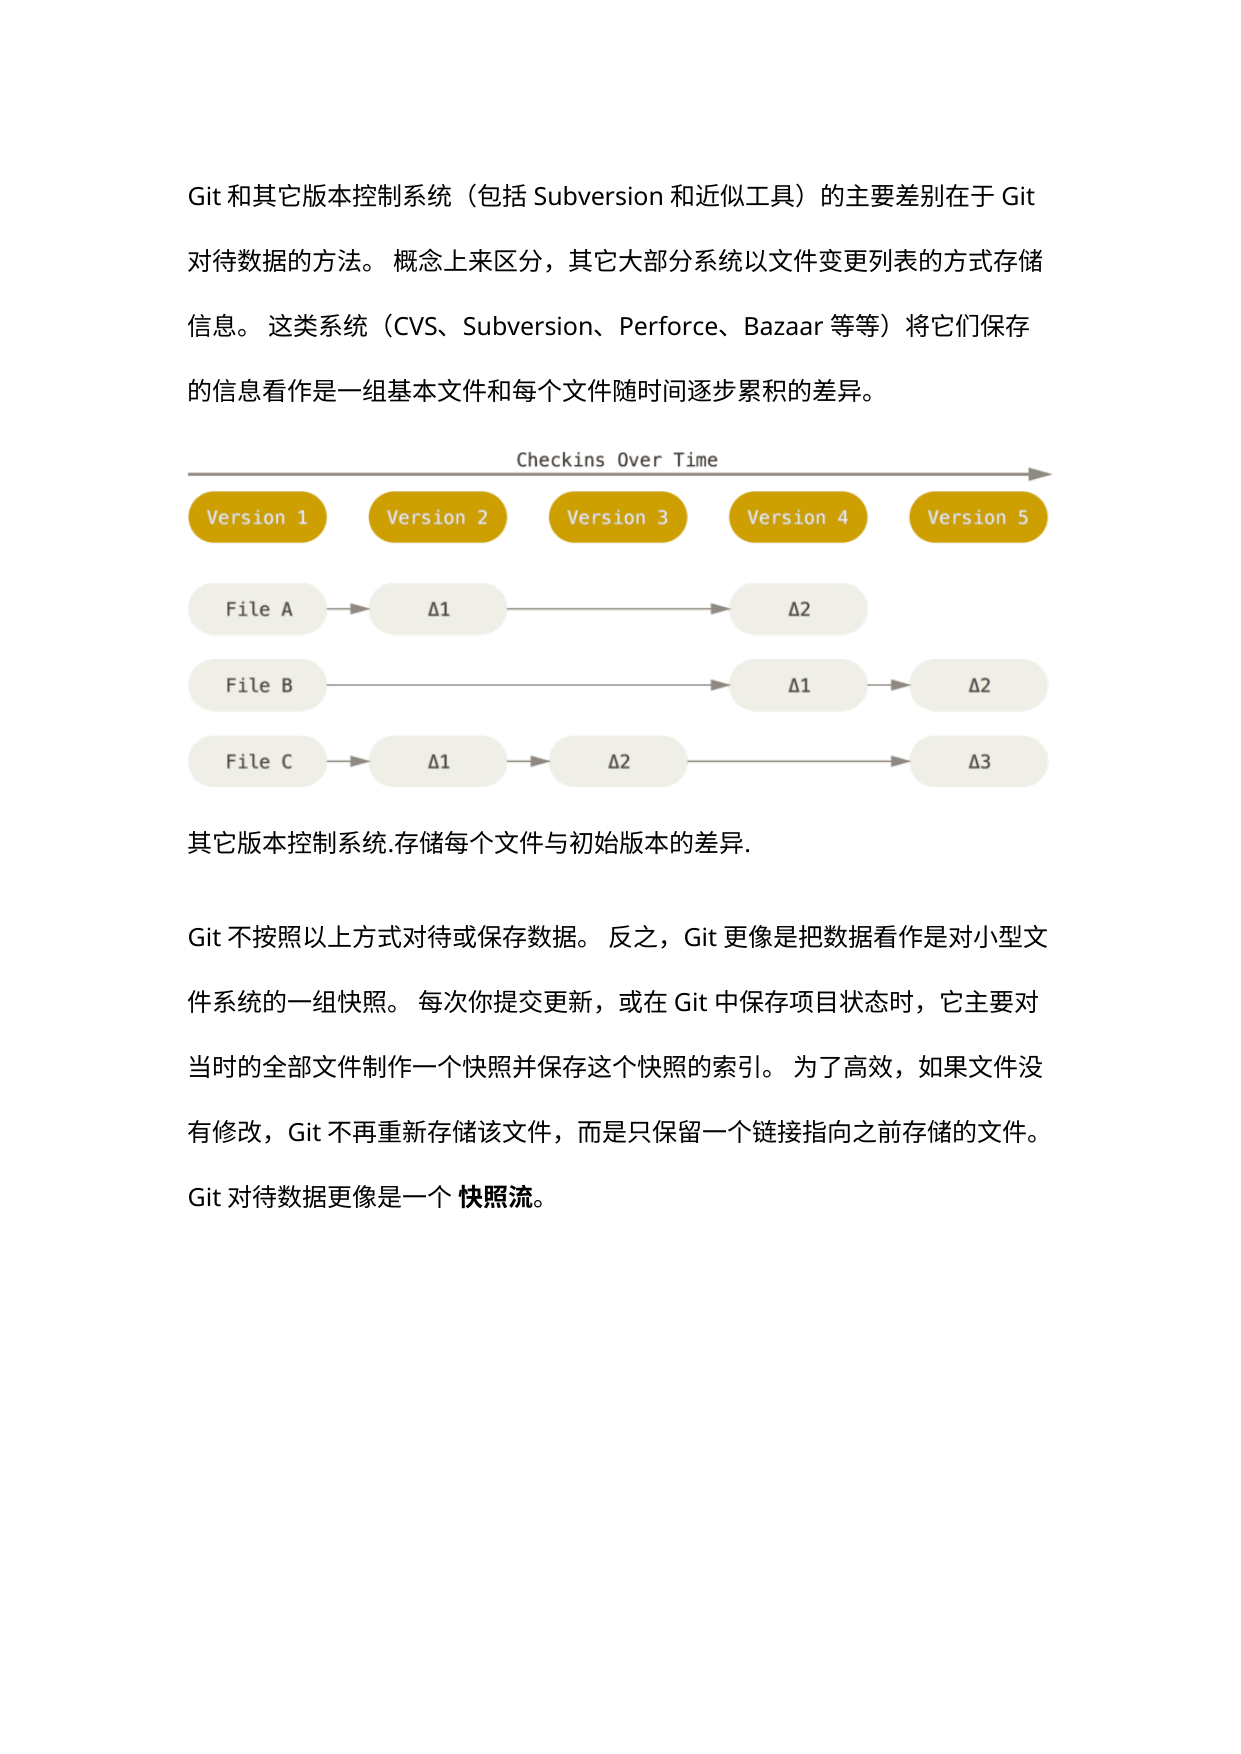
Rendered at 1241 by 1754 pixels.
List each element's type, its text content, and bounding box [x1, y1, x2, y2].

text 其它版本控制系统.存储每个文件与初始版本的差异. [187, 809, 1053, 874]
text Git 和其它版本控制系统（包括 Subversion 和近似工具）的主要差别在于 Git 对待数据的方法。 概念上来区分，其它大部分系统以文件变更列表的方式存储信息。 这类系统（CVS、Subversion、Perforce、Bazaar 等等）将它们保存的信息看作是一组基本文件和每个文件随时间逐步累积的差异。 [187, 162, 1053, 422]
text Git 不按照以上方式对待或保存数据。 反之，Git 更像是把数据看作是对小型文件系统的一组快照。 每次你提交更新，或在 Git 中保存项目状态时，它主要对当时的全部文件制作一个快照并保存这个快照的索引。 为了高效，如果文件没有修改，Git 不再重新存储该文件，而是只保留一个链接指向之前存储的文件。 Git 对待数据更像是一个 快照流。 [187, 903, 1053, 1228]
picture [187, 451, 1054, 787]
